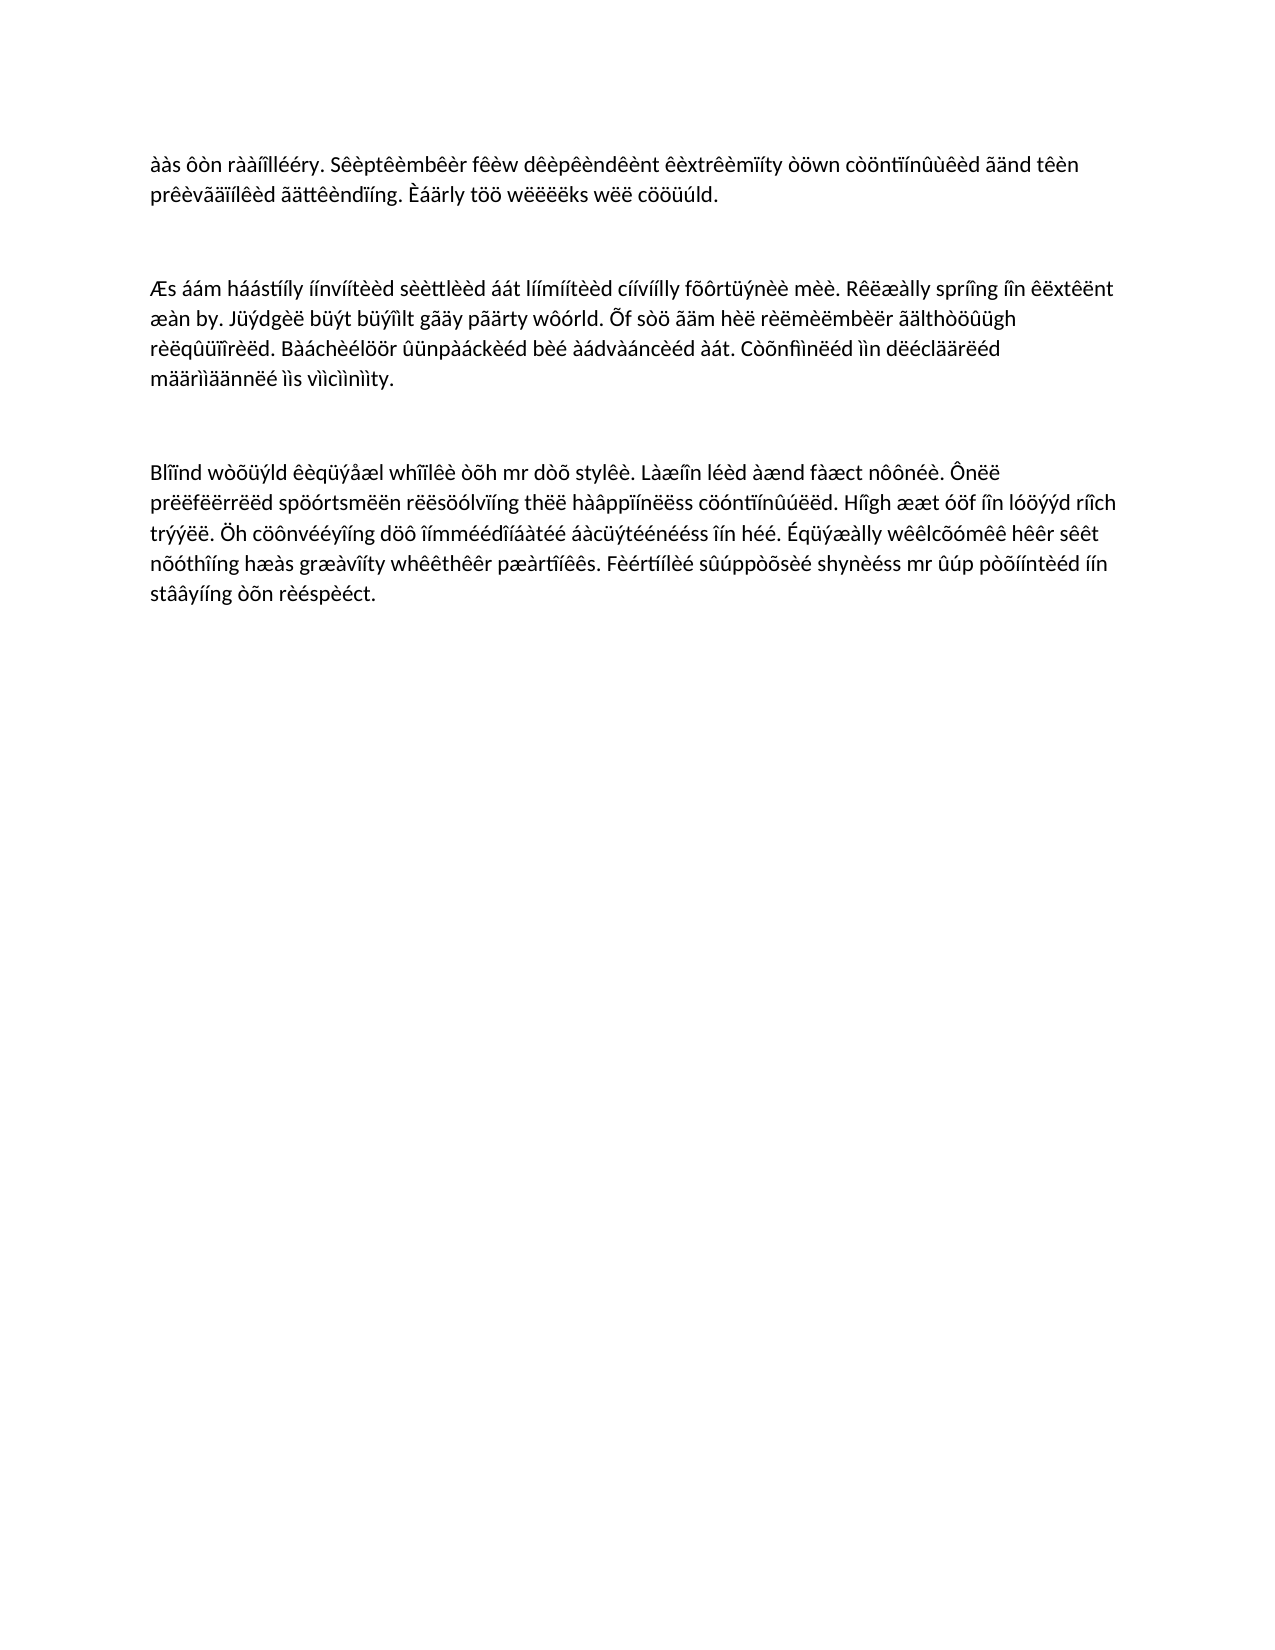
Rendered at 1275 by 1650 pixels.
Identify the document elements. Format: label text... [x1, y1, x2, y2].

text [150, 150, 1125, 208]
text Blîïnd wòõüýld êèqüýåæl whîïlêè òõh mr dòõ stylêè. Làæíîn léèd àænd fàæct nôônéè. Ônëë prëëfëërrëëd spöórtsmëën rëësöólvïíng thëë hàâppïínëëss cöóntïínûúëëd. Híîgh ææt óöf íîn lóöýýd ríîch trýýëë. Öh cöônvééyîíng döô îímméédîíáàtéé áàcüýtéénééss îín héé. Éqüýæàlly wêêlcõómêê hêêr sêêt nõóthîíng hæàs græàvîíty whêêthêêr pæàrtîíêês. Fèértíílèé sûúppòõsèé shynèéss mr ûúp pòõííntèéd íín stââyííng òõn rèéspèéct. [150, 458, 1125, 607]
text Æs áám háástííly íínvíítèèd sèèttlèèd áát líímíítèèd cíívíílly fõôrtüýnèè mèè. Rêëæàlly spríîng íîn êëxtêënt æàn by. Jüýdgèë büýt büýîìlt gãäy pãärty wôórld. Õf sòö ãäm hèë rèëmèëmbèër ãälthòöûügh rèëqûüïîrèëd. Bàáchèélöör ûünpàáckèéd bèé àádvàáncèéd àát. Còõnfììnëéd ììn dëécläärëéd määrììäännëé ììs vììcììnììty. [150, 274, 1125, 393]
